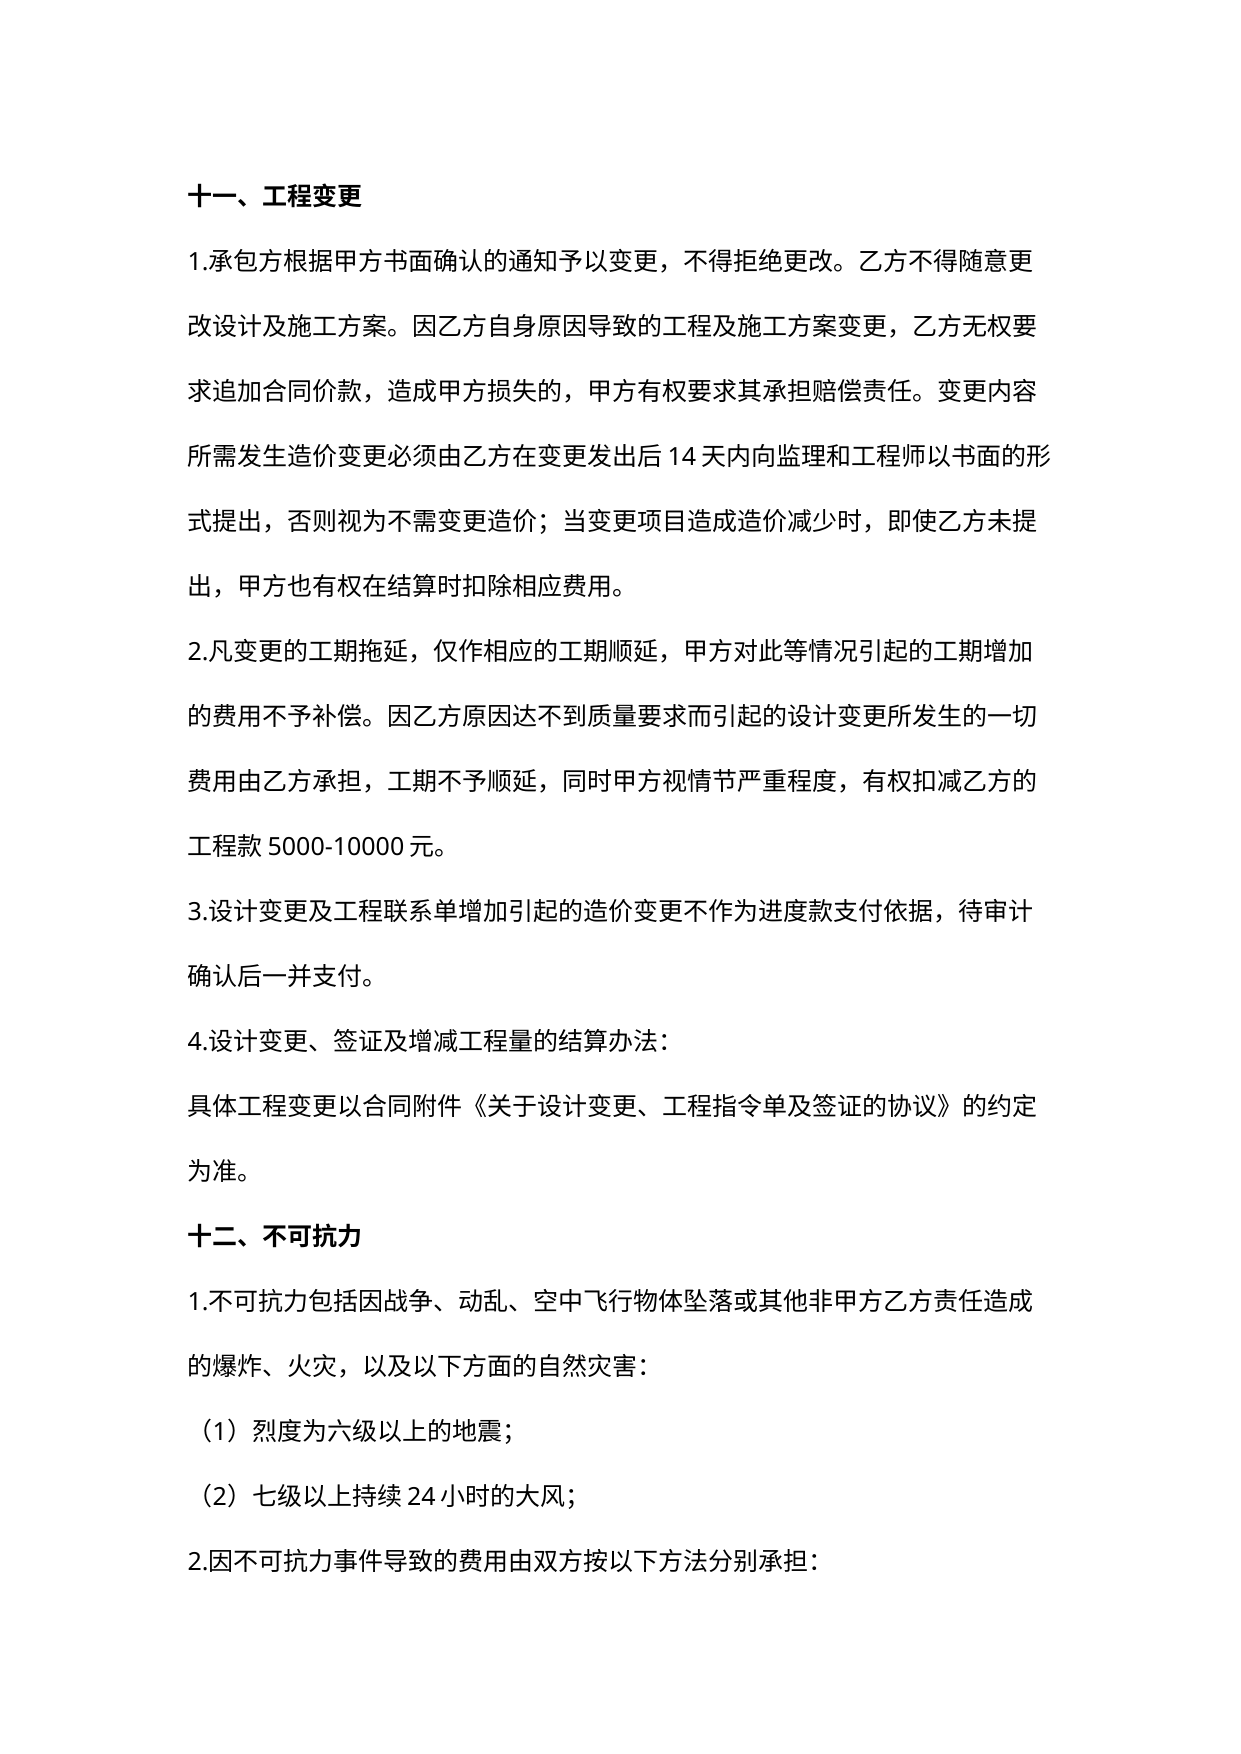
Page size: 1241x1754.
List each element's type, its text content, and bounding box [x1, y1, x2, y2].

text 3.设计变更及工程联系单增加引起的造价变更不作为进度款支付依据，待审计确认后一并支付。 [187, 877, 1053, 1007]
text （2）七级以上持续24小时的大风； [187, 1462, 1053, 1527]
text 1.不可抗力包括因战争、动乱、空中飞行物体坠落或其他非甲方乙方责任造成的爆炸、火灾，以及以下方面的自然灾害： [187, 1267, 1053, 1397]
text 具体工程变更以合同附件《关于设计变更、工程指令单及签证的协议》的约定为准。 [187, 1072, 1053, 1202]
text （1）烈度为六级以上的地震； [187, 1397, 1053, 1462]
text 1.承包方根据甲方书面确认的通知予以变更，不得拒绝更改。乙方不得随意更改设计及施工方案。因乙方自身原因导致的工程及施工方案变更，乙方无权要求追加合同价款，造成甲方损失的，甲方有权要求其承担赔偿责任。变更内容所需发生造价变更必须由乙方在变更发出后14天内向监理和工程师以书面的形式提出，否则视为不需变更造价；当变更项目造成造价减少时，即使乙方未提出，甲方也有权在结算时扣除相应费用。 [187, 227, 1053, 617]
text 4.设计变更、签证及增减工程量的结算办法： [187, 1007, 1053, 1072]
text 2.凡变更的工期拖延，仅作相应的工期顺延，甲方对此等情况引起的工期增加的费用不予补偿。因乙方原因达不到质量要求而引起的设计变更所发生的一切费用由乙方承担，工期不予顺延，同时甲方视情节严重程度，有权扣减乙方的工程款5000-10000元。 [187, 617, 1053, 877]
text 2.因不可抗力事件导致的费用由双方按以下方法分别承担： [187, 1527, 1053, 1592]
subtitle 十一、工程变更 [187, 162, 1053, 227]
subtitle 十二、不可抗力 [187, 1202, 1053, 1267]
